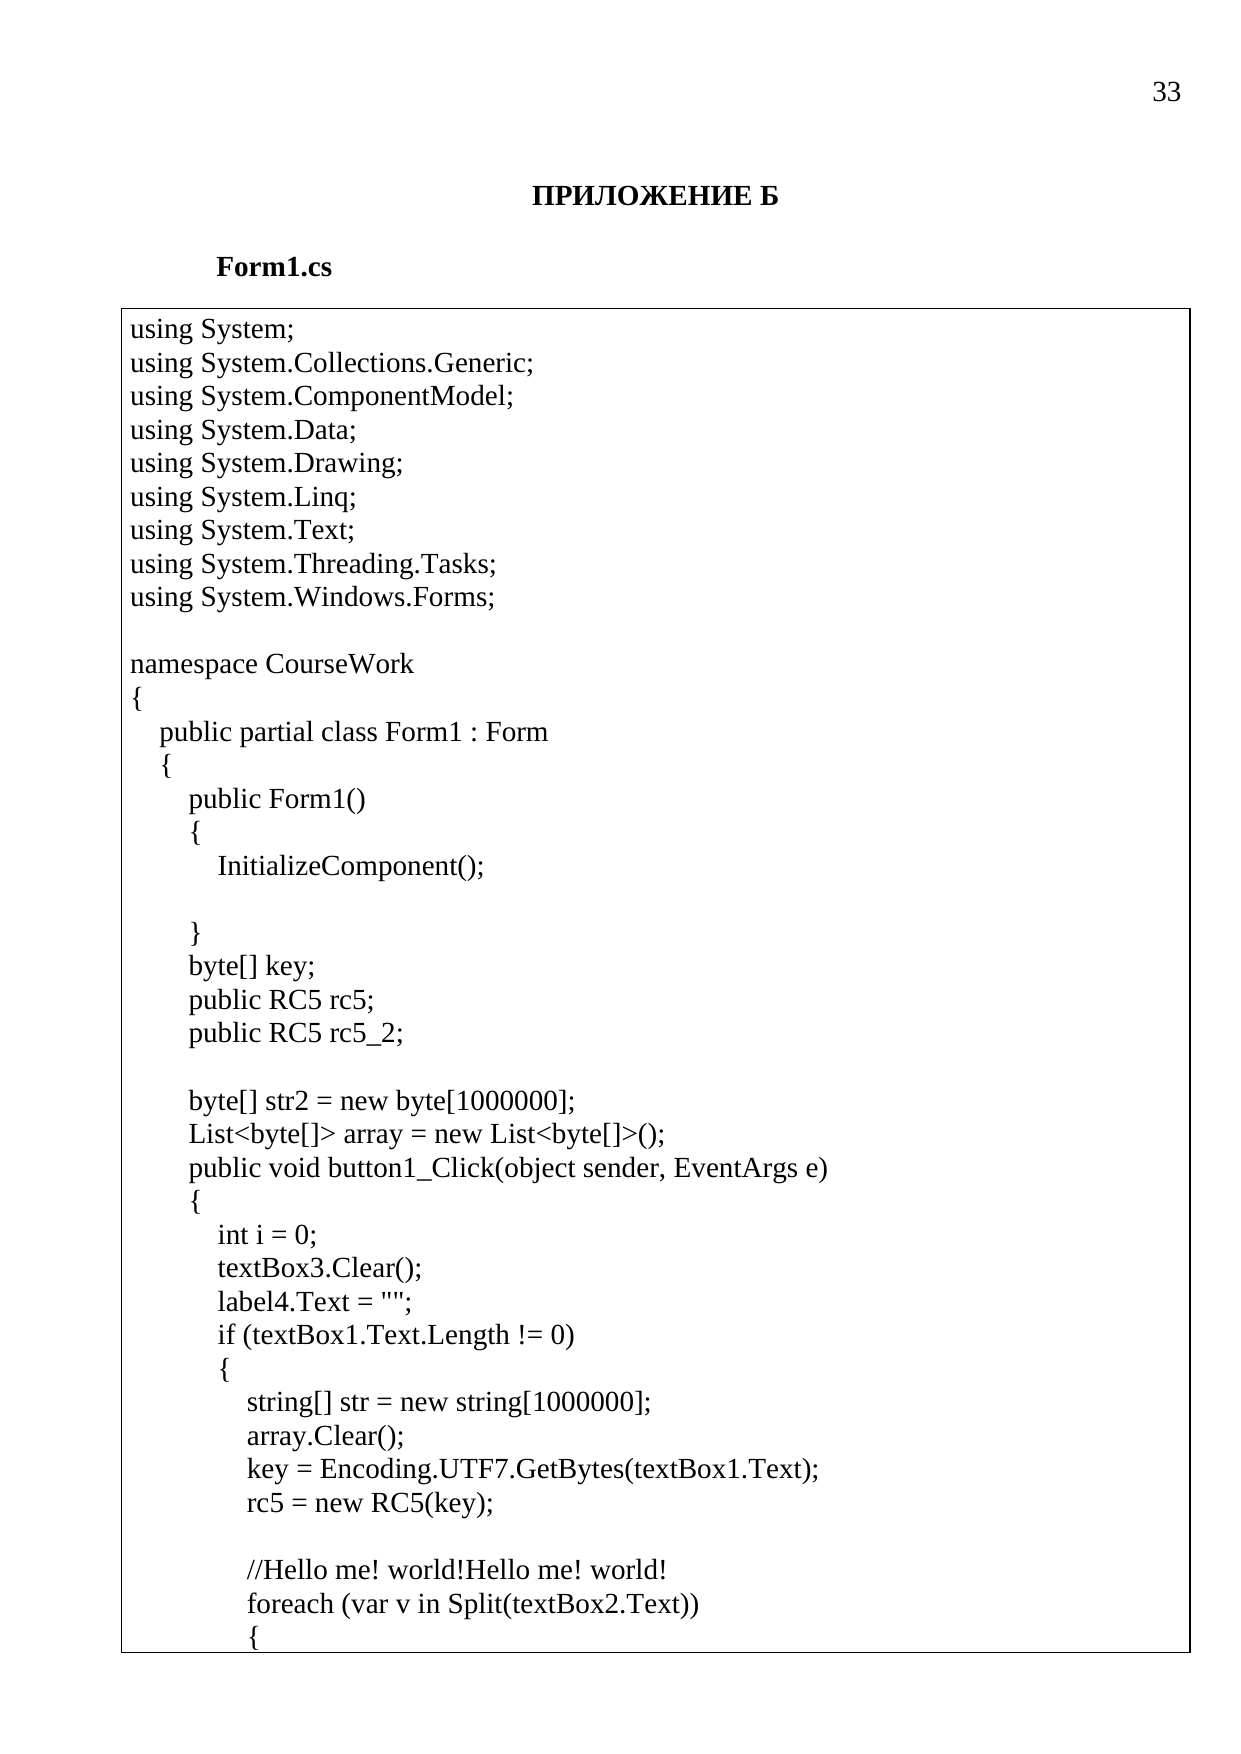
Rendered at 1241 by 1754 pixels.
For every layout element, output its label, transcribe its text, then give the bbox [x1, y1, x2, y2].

text foreach (var v in Split(textBox2.Text)) [130, 1586, 1181, 1619]
text { [130, 1619, 1181, 1652]
text using System; [122, 309, 1189, 345]
text { [130, 1351, 1181, 1384]
text using System.ComponentModel; [130, 378, 1181, 412]
text rc5 = new RC5(key); [130, 1485, 1181, 1519]
text { [130, 814, 1181, 848]
text int i = 0; [130, 1217, 1181, 1250]
text key = Encoding.UTF7.GetBytes(textBox1.Text); [130, 1452, 1181, 1485]
text Form1.cs [129, 249, 1180, 283]
text public partial class Form1 : Form [130, 714, 1181, 747]
text using System.Text; [130, 512, 1181, 546]
text label4.Text = ""; [130, 1284, 1181, 1317]
text using System.Drawing; [130, 445, 1181, 479]
text using System.Linq; [130, 479, 1181, 512]
text if (textBox1.Text.Length != 0) [130, 1317, 1181, 1351]
text using System.Data; [130, 412, 1181, 445]
text public RC5 rc5; [130, 982, 1181, 1016]
text byte[] key; [130, 948, 1181, 982]
text { [130, 680, 1181, 714]
text using System.Threading.Tasks; [130, 546, 1181, 579]
text List<byte[]> array = new List<byte[]>(); [130, 1116, 1181, 1150]
subtitle ПРИЛОЖЕНИЕ Б [130, 178, 1181, 212]
text public RC5 rc5_2; [130, 1016, 1181, 1049]
text array.Clear(); [130, 1418, 1181, 1452]
text } [130, 915, 1181, 948]
text using System.Collections.Generic; [130, 345, 1181, 378]
text { [130, 747, 1181, 781]
text using System.Windows.Forms; [130, 579, 1181, 613]
text string[] str = new string[1000000]; [130, 1384, 1181, 1418]
text //Hello me! world!Hello me! world! [130, 1552, 1181, 1586]
text namespace CourseWork [130, 647, 1181, 680]
text textBox3.Clear(); [130, 1250, 1181, 1284]
text byte[] str2 = new byte[1000000]; [130, 1083, 1181, 1116]
text { [130, 1183, 1181, 1217]
text InitializeComponent(); [130, 848, 1181, 881]
text public Form1() [130, 781, 1181, 814]
text public void button1_Click(object sender, EventArgs e) [130, 1150, 1181, 1183]
